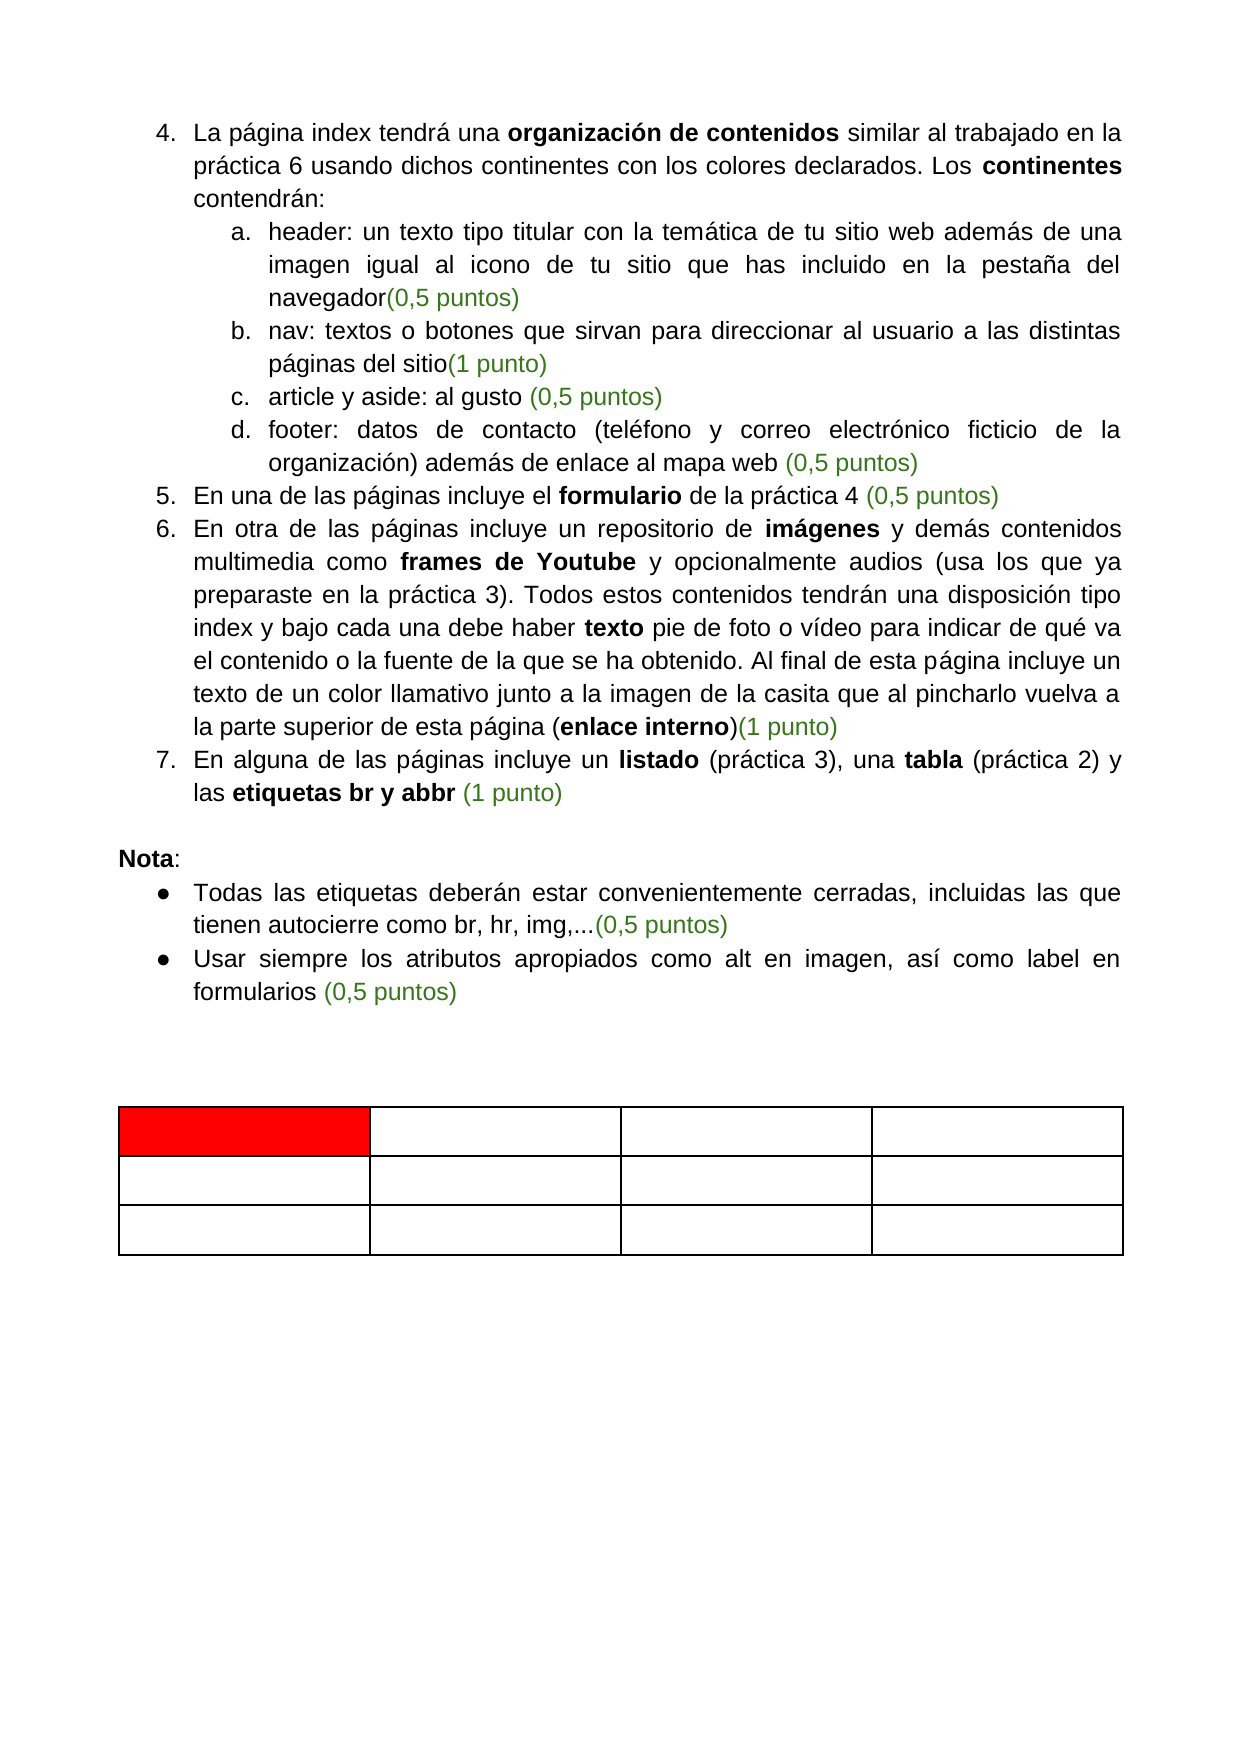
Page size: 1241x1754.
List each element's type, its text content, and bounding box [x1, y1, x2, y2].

table_header [873, 1108, 1122, 1155]
table_cell [873, 1206, 1122, 1254]
list Todas las etiquetas deberán estar convenientemente cerradas, incluidas las que tienen autocierre como br, hr, img,...(0,5 puntos) [156, 877, 1122, 939]
list La página index tendrá una organización de contenidos similar al trabajado en la práctica 6 usando dichos continentes con los colores declarados. Los continentes contendrán: [156, 118, 1122, 213]
text Nota: [118, 844, 1122, 873]
list En una de las páginas incluye el formulario de la práctica 4 (0,5 puntos) [156, 481, 1122, 510]
list article y aside: al gusto (0,5 puntos) [231, 382, 1122, 411]
list footer: datos de contacto (teléfono y correo electrónico ficticio de la organización) además de enlace al mapa web (0,5 puntos) [231, 415, 1122, 477]
table_cell [873, 1157, 1122, 1204]
list header: un texto tipo titular con la temática de tu sitio web además de una imagen igual al icono de tu sitio que has incluido en la pestaña del navegador(0,5 puntos) [231, 217, 1122, 312]
table_cell [622, 1157, 871, 1204]
table_header [622, 1108, 871, 1155]
table_cell [622, 1206, 871, 1254]
list Usar siempre los atributos apropiados como alt en imagen, así como label en formularios (0,5 puntos) [156, 943, 1122, 1005]
table_cell [371, 1157, 620, 1204]
list En alguna de las páginas incluye un listado (práctica 3), una tabla (práctica 2) y las etiquetas br y abbr (1 punto) [156, 745, 1122, 807]
table_cell [371, 1206, 620, 1254]
table_header [371, 1108, 620, 1155]
list nav: textos o botones que sirvan para direccionar al usuario a las distintas páginas del sitio(1 punto) [231, 316, 1122, 378]
list En otra de las páginas incluye un repositorio de imágenes y demás contenidos multimedia como frames de Youtube y opcionalmente audios (usa los que ya preparaste en la práctica 3). Todos estos contenidos tendrán una disposición tipo index y bajo cada una debe haber texto pie de foto o vídeo para indicar de qué va el contenido o la fuente de la que se ha obtenido. Al final de esta página incluye un texto de un color llamativo junto a la imagen de la casita que al pincharlo vuelva a la parte superior de esta página (enlace interno)(1 punto) [156, 514, 1122, 741]
table_header [120, 1108, 369, 1155]
table_cell [120, 1206, 369, 1254]
table_cell [120, 1157, 369, 1204]
